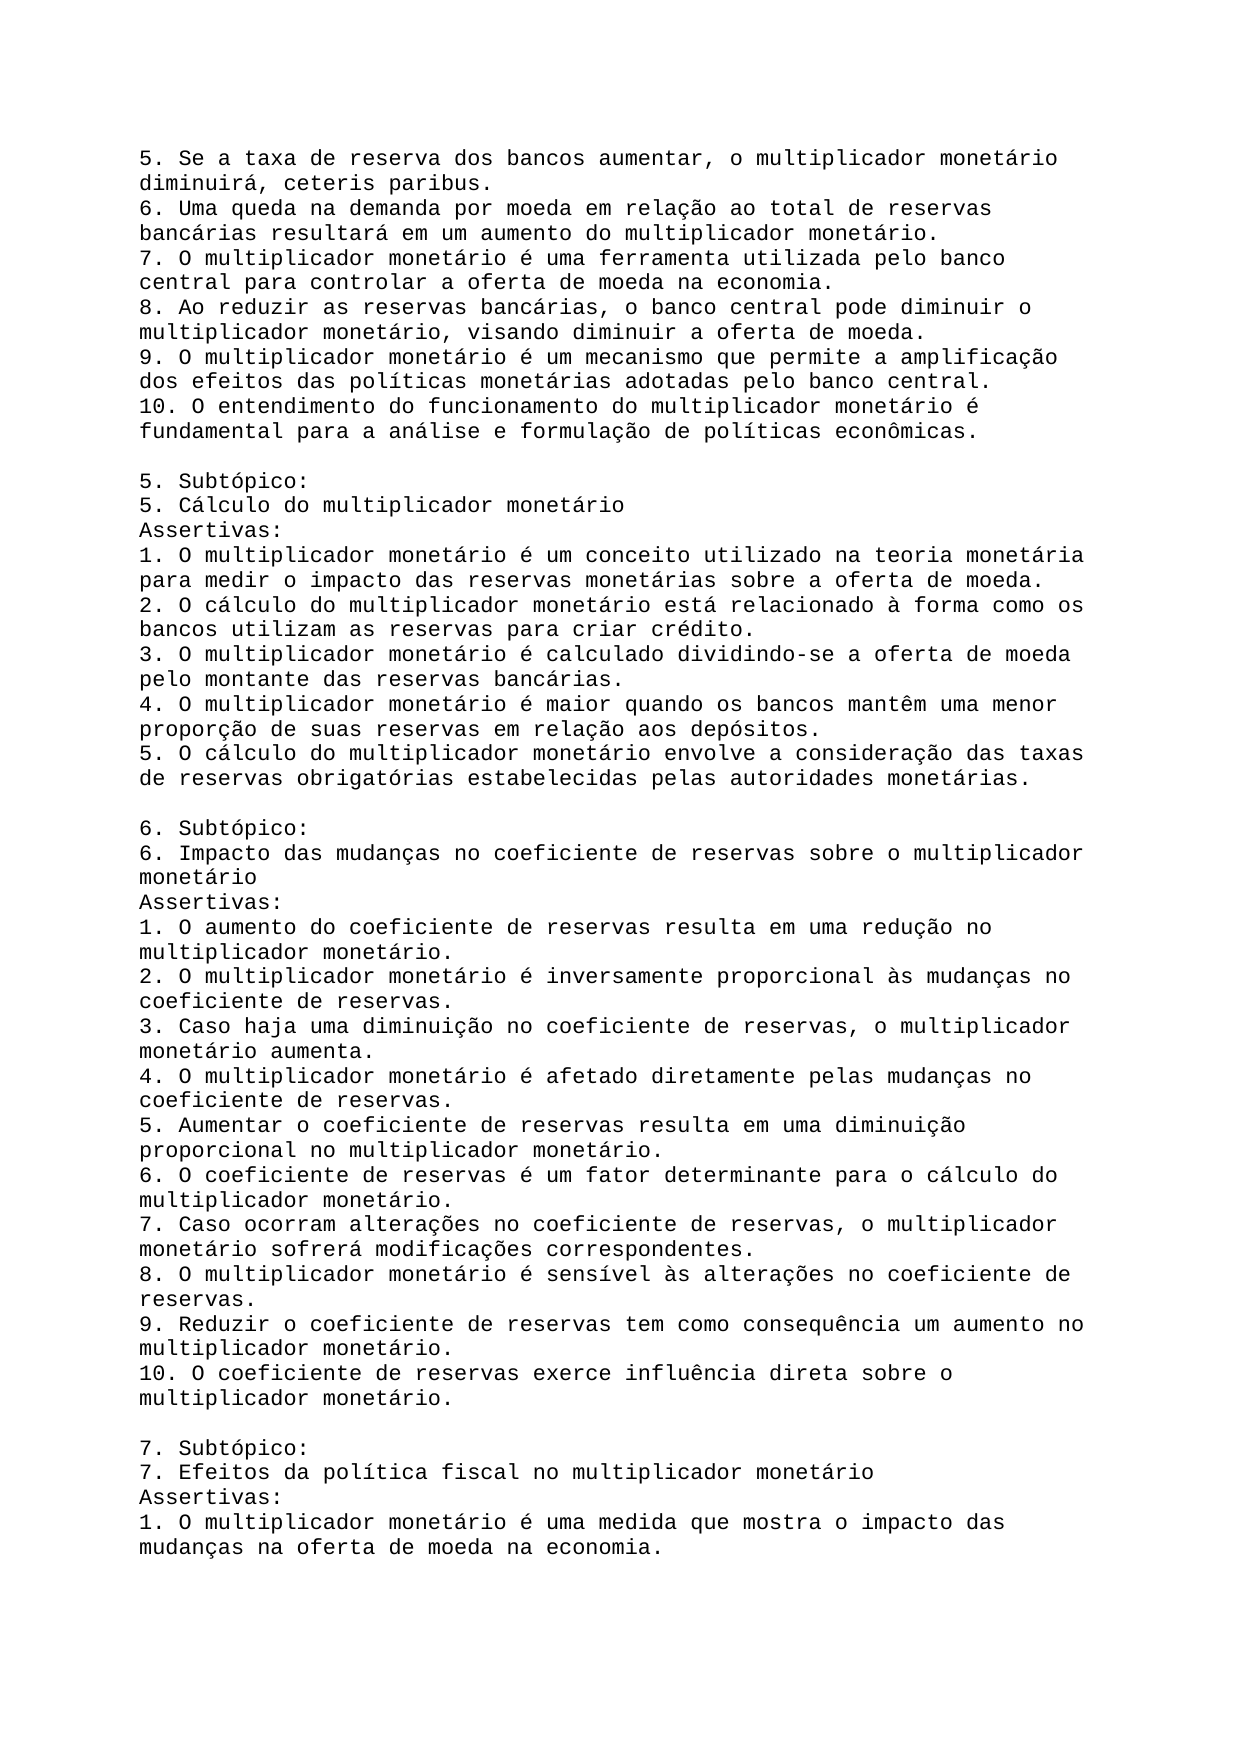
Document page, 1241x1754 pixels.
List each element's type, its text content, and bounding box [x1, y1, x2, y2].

text 8. O multiplicador monetário é sensível às alterações no coeficiente de reservas. [139, 1263, 1101, 1313]
text Assertivas: [139, 891, 1101, 916]
text 7. Caso ocorram alterações no coeficiente de reservas, o multiplicador monetário sofrerá modificações correspondentes. [139, 1214, 1101, 1263]
text 5. O cálculo do multiplicador monetário envolve a consideração das taxas de reservas obrigatórias estabelecidas pelas autoridades monetárias. [139, 743, 1101, 792]
text 7. O multiplicador monetário é uma ferramenta utilizada pelo banco central para controlar a oferta de moeda na economia. [139, 247, 1101, 296]
text 9. O multiplicador monetário é um mecanismo que permite a amplificação dos efeitos das políticas monetárias adotadas pelo banco central. [139, 346, 1101, 396]
text Assertivas: [139, 1486, 1101, 1511]
text 10. O coeficiente de reservas exerce influência direta sobre o multiplicador monetário. [139, 1362, 1101, 1412]
text 1. O aumento do coeficiente de reservas resulta em uma redução no multiplicador monetário. [139, 916, 1101, 966]
text 9. Reduzir o coeficiente de reservas tem como consequência um aumento no multiplicador monetário. [139, 1313, 1101, 1362]
text 4. O multiplicador monetário é afetado diretamente pelas mudanças no coeficiente de reservas. [139, 1065, 1101, 1114]
text 6. O coeficiente de reservas é um fator determinante para o cálculo do multiplicador monetário. [139, 1164, 1101, 1214]
text 8. Ao reduzir as reservas bancárias, o banco central pode diminuir o multiplicador monetário, visando diminuir a oferta de moeda. [139, 296, 1101, 346]
text 5. Subtópico: [139, 470, 1101, 495]
text 1. O multiplicador monetário é uma medida que mostra o impacto das mudanças na oferta de moeda na economia. [139, 1511, 1101, 1561]
text 6. Uma queda na demanda por moeda em relação ao total de reservas bancárias resultará em um aumento do multiplicador monetário. [139, 197, 1101, 247]
text 2. O cálculo do multiplicador monetário está relacionado à forma como os bancos utilizam as reservas para criar crédito. [139, 594, 1101, 643]
text 2. O multiplicador monetário é inversamente proporcional às mudanças no coeficiente de reservas. [139, 966, 1101, 1015]
text 6. Subtópico: [139, 817, 1101, 842]
text 5. Cálculo do multiplicador monetário [139, 495, 1101, 519]
text 7. Efeitos da política fiscal no multiplicador monetário [139, 1462, 1101, 1486]
text 6. Impacto das mudanças no coeficiente de reservas sobre o multiplicador monetário [139, 842, 1101, 891]
text 7. Subtópico: [139, 1437, 1101, 1462]
text 5. Se a taxa de reserva dos bancos aumentar, o multiplicador monetário diminuirá, ceteris paribus. [139, 148, 1101, 197]
text 1. O multiplicador monetário é um conceito utilizado na teoria monetária para medir o impacto das reservas monetárias sobre a oferta de moeda. [139, 544, 1101, 594]
text 4. O multiplicador monetário é maior quando os bancos mantêm uma menor proporção de suas reservas em relação aos depósitos. [139, 693, 1101, 743]
text 3. O multiplicador monetário é calculado dividindo-se a oferta de moeda pelo montante das reservas bancárias. [139, 643, 1101, 693]
text 3. Caso haja uma diminuição no coeficiente de reservas, o multiplicador monetário aumenta. [139, 1015, 1101, 1065]
text 5. Aumentar o coeficiente de reservas resulta em uma diminuição proporcional no multiplicador monetário. [139, 1114, 1101, 1164]
text 10. O entendimento do funcionamento do multiplicador monetário é fundamental para a análise e formulação de políticas econômicas. [139, 396, 1101, 445]
text Assertivas: [139, 519, 1101, 544]
